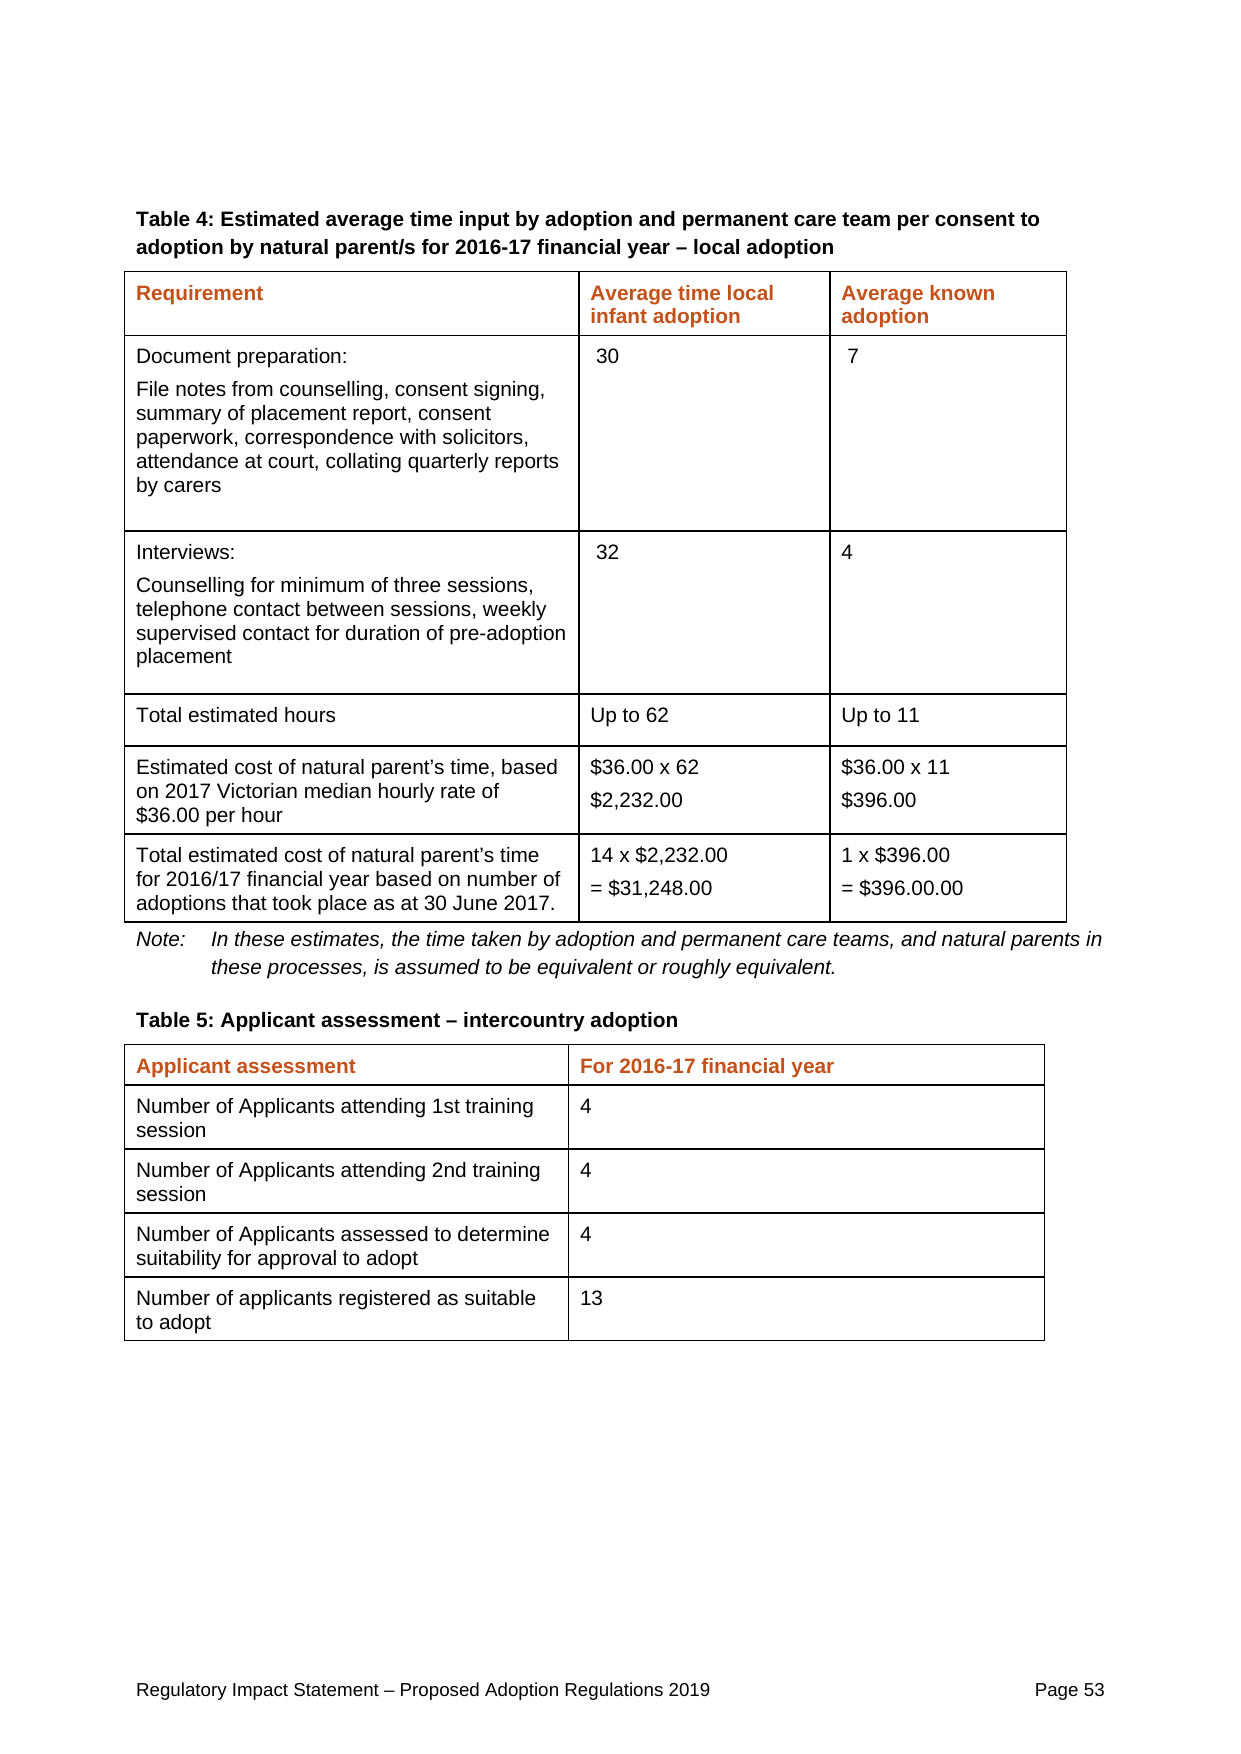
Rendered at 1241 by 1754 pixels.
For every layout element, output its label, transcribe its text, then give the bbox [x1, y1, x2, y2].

table_cell $36.00 x 11 $396.00 [831, 747, 1066, 833]
table_cell 4 [569, 1150, 1044, 1212]
table_cell Total estimated cost of natural parent’s time for 2016/17 financial year based on number of adoptions that took place as at 30 June 2017. [125, 835, 578, 921]
table_cell $36.00 x 62 $2,232.00 [580, 747, 829, 833]
table_cell 4 [831, 532, 1066, 693]
table_cell 14 x $2,232.00 = $31,248.00 [580, 835, 829, 921]
table_cell 30 [580, 336, 829, 530]
table_cell Number of applicants registered as suitable to adopt [125, 1278, 568, 1340]
table_cell 4 [569, 1214, 1044, 1276]
table_cell Number of Applicants assessed to determine suitability for approval to adopt [125, 1214, 568, 1276]
table_cell Number of Applicants attending 2nd training session [125, 1150, 568, 1212]
table_cell Interviews: Counselling for minimum of three sessions, telephone contact between sessions, weekly supervised contact for duration of pre-adoption placement [125, 532, 578, 693]
table_header Average known adoption [831, 272, 1066, 334]
text Table 5: Applicant assessment – intercountry adoption [136, 1004, 1104, 1032]
table_cell Estimated cost of natural parent’s time, based on 2017 Victorian median hourly rate of $36.00 per hour [125, 747, 578, 833]
table_cell Document preparation: File notes from counselling, consent signing, summary of placement report, consent paperwork, correspondence with solicitors, attendance at court, collating quarterly reports by carers [125, 336, 578, 530]
text Note: In these estimates, the time taken by adoption and permanent care teams, and natural parents in these processes, is assumed to be equivalent or roughly equivalent. [136, 922, 1104, 979]
table_cell Up to 11 [831, 695, 1066, 745]
table_cell 4 [569, 1086, 1044, 1148]
table_header Average time local infant adoption [580, 272, 829, 334]
table_cell Total estimated hours [125, 695, 578, 745]
table_cell 32 [580, 532, 829, 693]
table_cell 7 [831, 336, 1066, 530]
table_header Applicant assessment [125, 1045, 568, 1084]
table_cell 13 [569, 1278, 1044, 1340]
table_header Requirement [125, 272, 578, 334]
table_cell Up to 62 [580, 695, 829, 745]
table_header For 2016-17 financial year [569, 1045, 1044, 1084]
table_cell Number of Applicants attending 1st training session [125, 1086, 568, 1148]
text Table 4: Estimated average time input by adoption and permanent care team per consent to adoption by natural parent/s for 2016-17 financial year – local adoption [136, 202, 1104, 258]
table_cell 1 x $396.00 = $396.00.00 [831, 835, 1066, 921]
